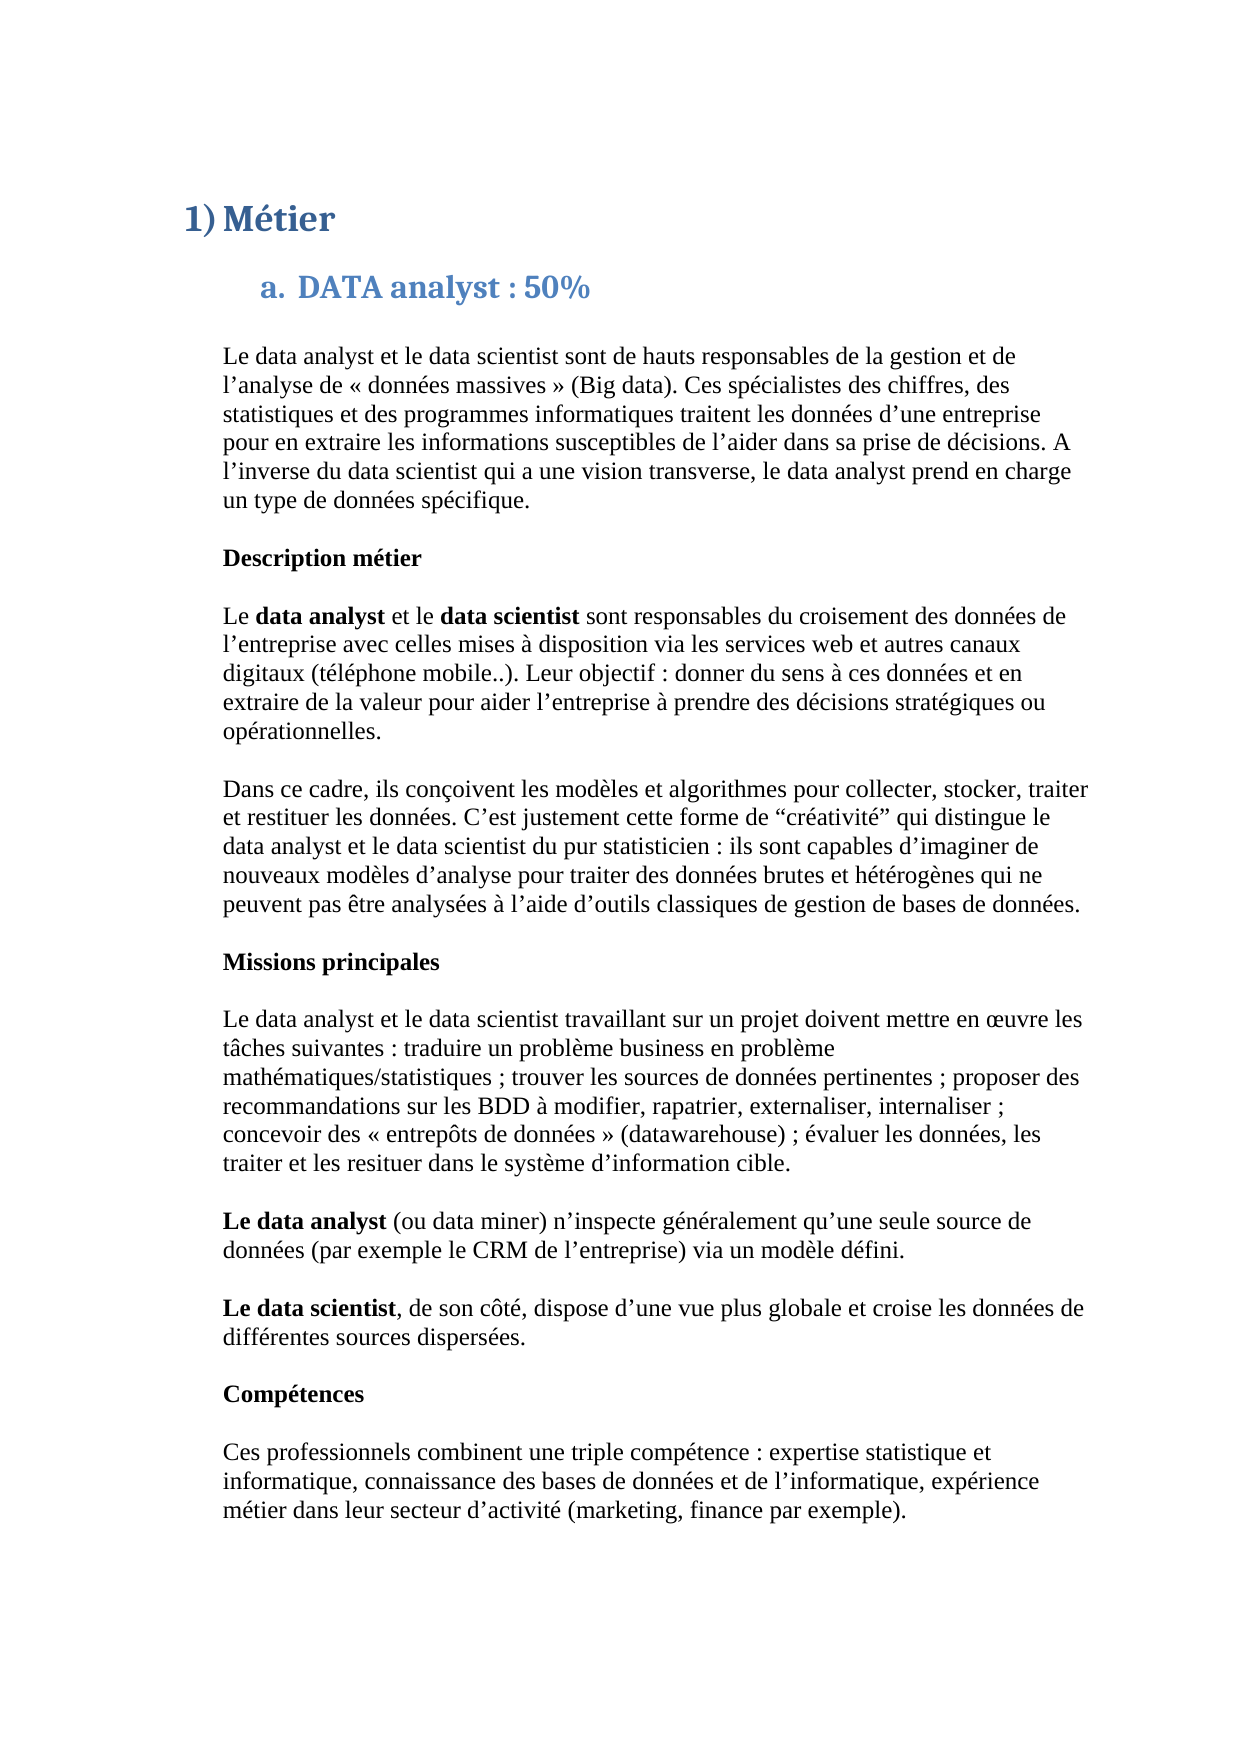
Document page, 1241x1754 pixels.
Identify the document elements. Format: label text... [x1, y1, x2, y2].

text Le data analyst et le data scientist sont de hauts responsables de la gestion et de l’analyse de « données massives » (Big data). Ces spécialistes des chiffres, des statistiques et des programmes informatiques traitent les données d’une entreprise pour en extraire les informations susceptibles de l’aider dans sa prise de décisions. A l’inverse du data scientist qui a une vision transverse, le data analyst prend en charge un type de données spécifique. [223, 341, 1093, 514]
text Description métier [223, 543, 1093, 572]
text Compétences [223, 1379, 1093, 1408]
subtitle DATA analyst : 50% [260, 268, 1093, 306]
text Dans ce cadre, ils conçoivent les modèles et algorithmes pour collecter, stocker, traiter et restituer les données. C’est justement cette forme de “créativité” qui distingue le data analyst et le data scientist du pur statisticien : ils sont capables d’imaginer de nouveaux modèles d’analyse pour traiter des données brutes et hétérogènes qui ne peuvent pas être analysées à l’aide d’outils classiques de gestion de bases de données. [223, 774, 1093, 917]
text Ces professionnels combinent une triple compétence : expertise statistique et informatique, connaissance des bases de données et de l’informatique, expérience métier dans leur secteur d’activité (marketing, finance par exemple). [223, 1437, 1093, 1524]
text Missions principales [223, 947, 1093, 975]
text Le data analyst et le data scientist sont responsables du croisement des données de l’entreprise avec celles mises à disposition via les services web et autres canaux digitaux (téléphone mobile..). Leur objectif : donner du sens à ces données et en extraire de la valeur pour aider l’entreprise à prendre des décisions stratégiques ou opérationnelles. [223, 601, 1093, 744]
text Le data analyst (ou data miner) n’inspecte généralement qu’une seule source de données (par exemple le CRM de l’entreprise) via un modèle défini. [223, 1206, 1093, 1264]
text Le data analyst et le data scientist travaillant sur un projet doivent mettre en œuvre les tâches suivantes : traduire un problème business en problème mathématiques/statistiques ; trouver les sources de données pertinentes ; proposer des recommandations sur les BDD à modifier, rapatrier, externaliser, internaliser ; concevoir des « entrepôts de données » (datawarehouse) ; évaluer les données, les traiter et les resituer dans le système d’information cible. [223, 1004, 1093, 1177]
subtitle Métier [185, 198, 1093, 241]
text Le data scientist, de son côté, dispose d’une vue plus globale et croise les données de différentes sources dispersées. [223, 1293, 1093, 1350]
